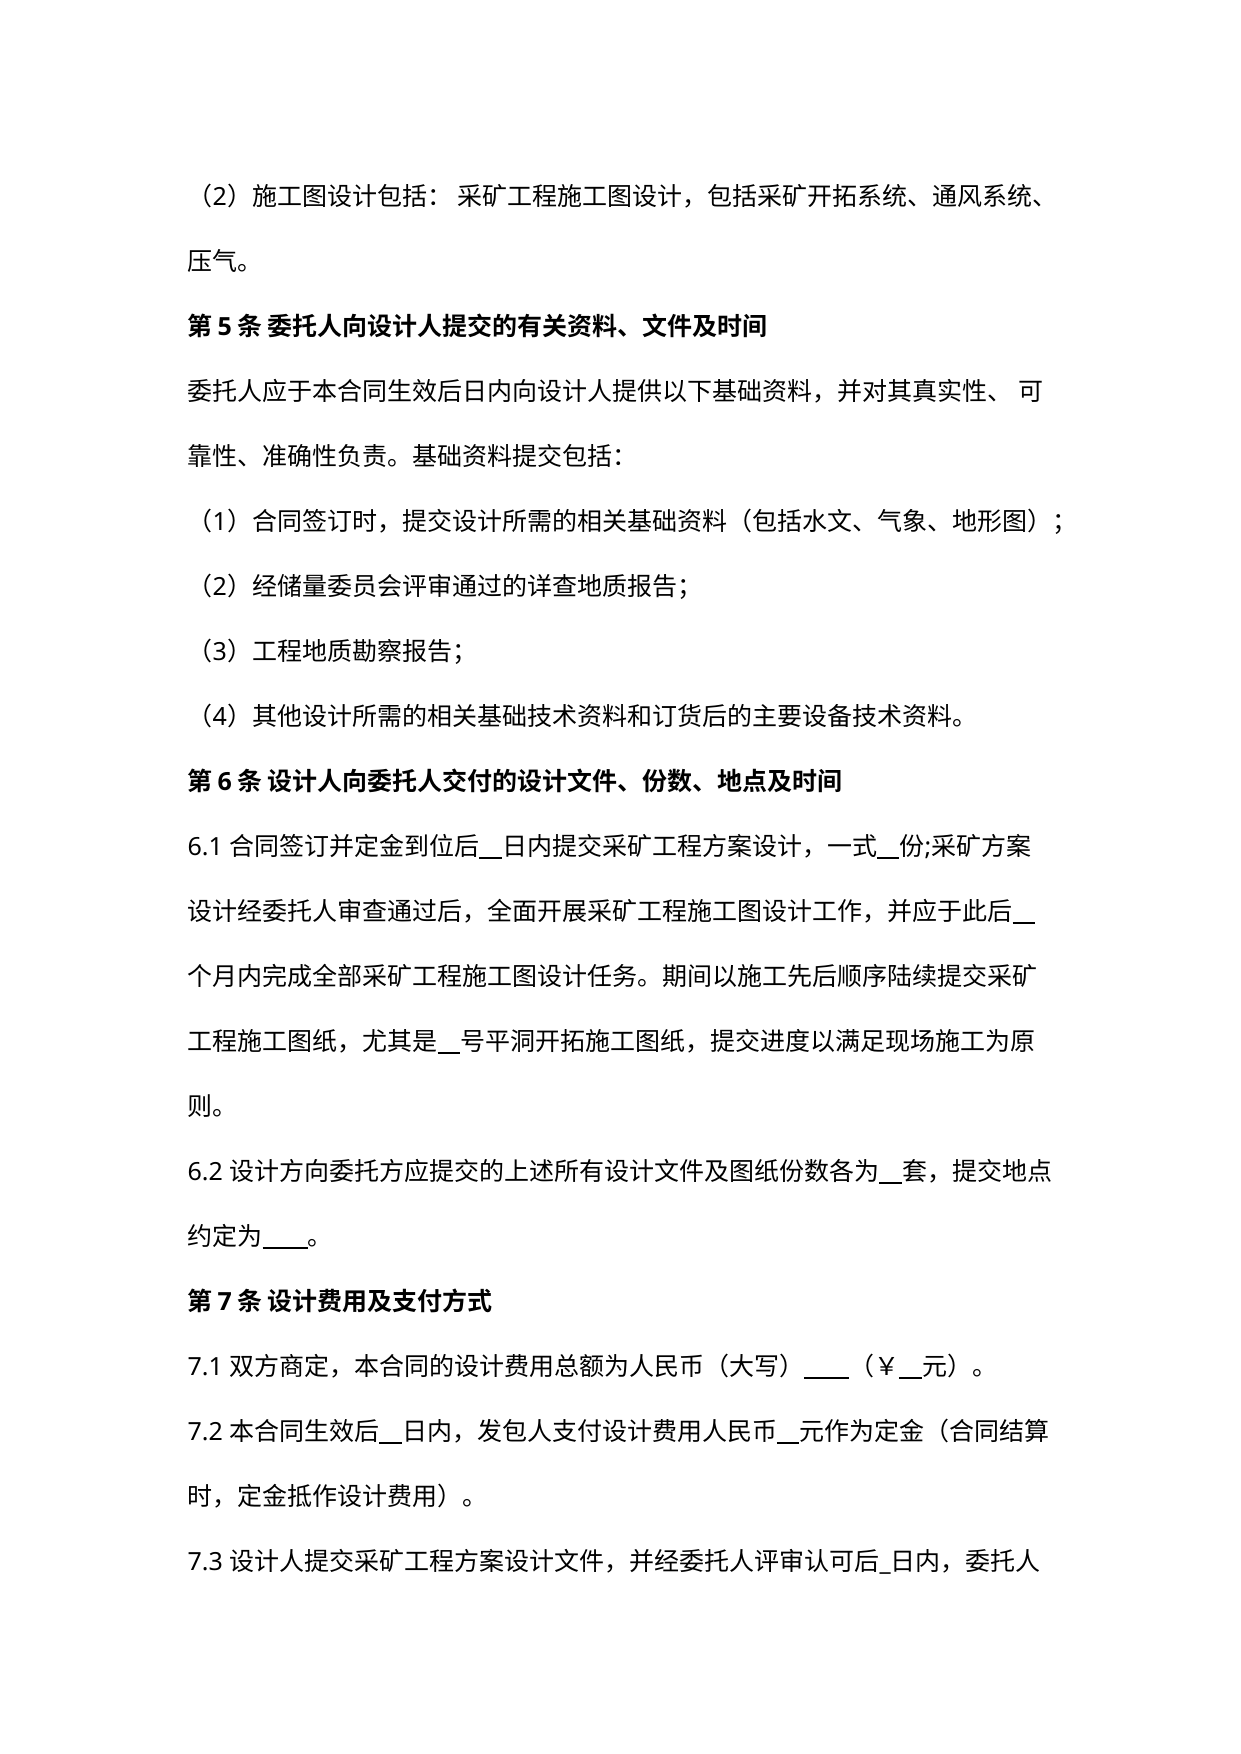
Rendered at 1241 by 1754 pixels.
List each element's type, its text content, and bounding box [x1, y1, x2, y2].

text 7.2 本合同生效后 日内，发包人支付设计费用人民币 元作为定金（合同结算时，定金抵作设计费用）。 [187, 1397, 1053, 1527]
subtitle 第5条 委托人向设计人提交的有关资料、文件及时间 [187, 292, 1053, 357]
text 6.1 合同签订并定金到位后 日内提交采矿工程方案设计，一式 份;采矿方案设计经委托人审查通过后，全面开展采矿工程施工图设计工作，并应于此后 个月内完成全部采矿工程施工图设计任务。期间以施工先后顺序陆续提交采矿工程施工图纸，尤其是 号平洞开拓施工图纸，提交进度以满足现场施工为原则。 [187, 812, 1053, 1137]
subtitle 第6条 设计人向委托人交付的设计文件、份数、地点及时间 [187, 747, 1053, 812]
text 7.1 双方商定，本合同的设计费用总额为人民币（大写） （￥ 元）。 [187, 1332, 1053, 1397]
text （2）施工图设计包括： 采矿工程施工图设计，包括采矿开拓系统、通风系统、压气。 [187, 162, 1053, 292]
text 6.2 设计方向委托方应提交的上述所有设计文件及图纸份数各为 套，提交地点约定为 。 [187, 1137, 1053, 1267]
subtitle 第7条 设计费用及支付方式 [187, 1267, 1053, 1332]
text （3）工程地质勘察报告； [187, 617, 1053, 682]
text （1）合同签订时，提交设计所需的相关基础资料（包括水文、气象、地形图）； [187, 487, 1053, 552]
text （2）经储量委员会评审通过的详查地质报告； [187, 552, 1053, 617]
text 委托人应于本合同生效后日内向设计人提供以下基础资料，并对其真实性、 可靠性、准确性负责。基础资料提交包括： [187, 357, 1053, 487]
text （4）其他设计所需的相关基础技术资料和订货后的主要设备技术资料。 [187, 682, 1053, 747]
text 7.3 设计人提交采矿工程方案设计文件，并经委托人评审认可后_日内，委托人 [187, 1527, 1053, 1592]
